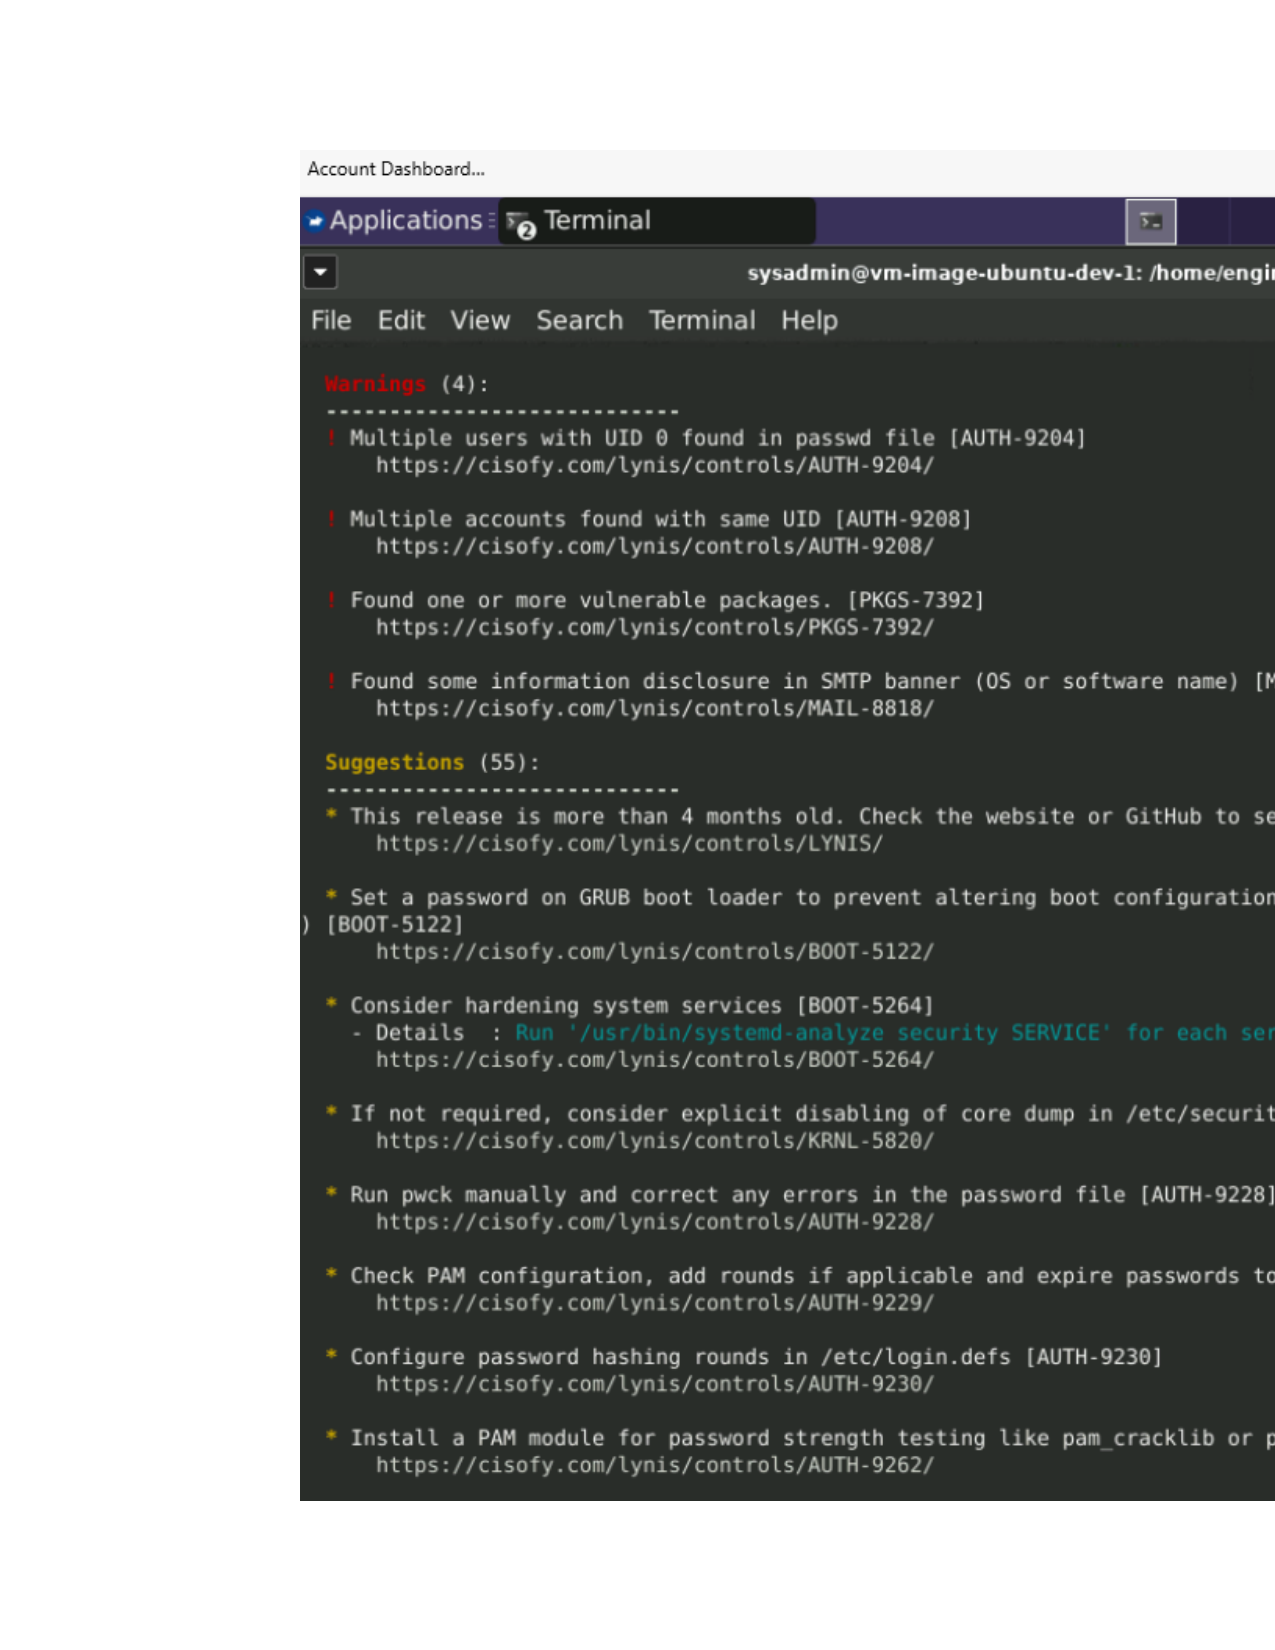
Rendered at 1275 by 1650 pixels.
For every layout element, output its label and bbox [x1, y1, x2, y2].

picture [300, 150, 1275, 1501]
